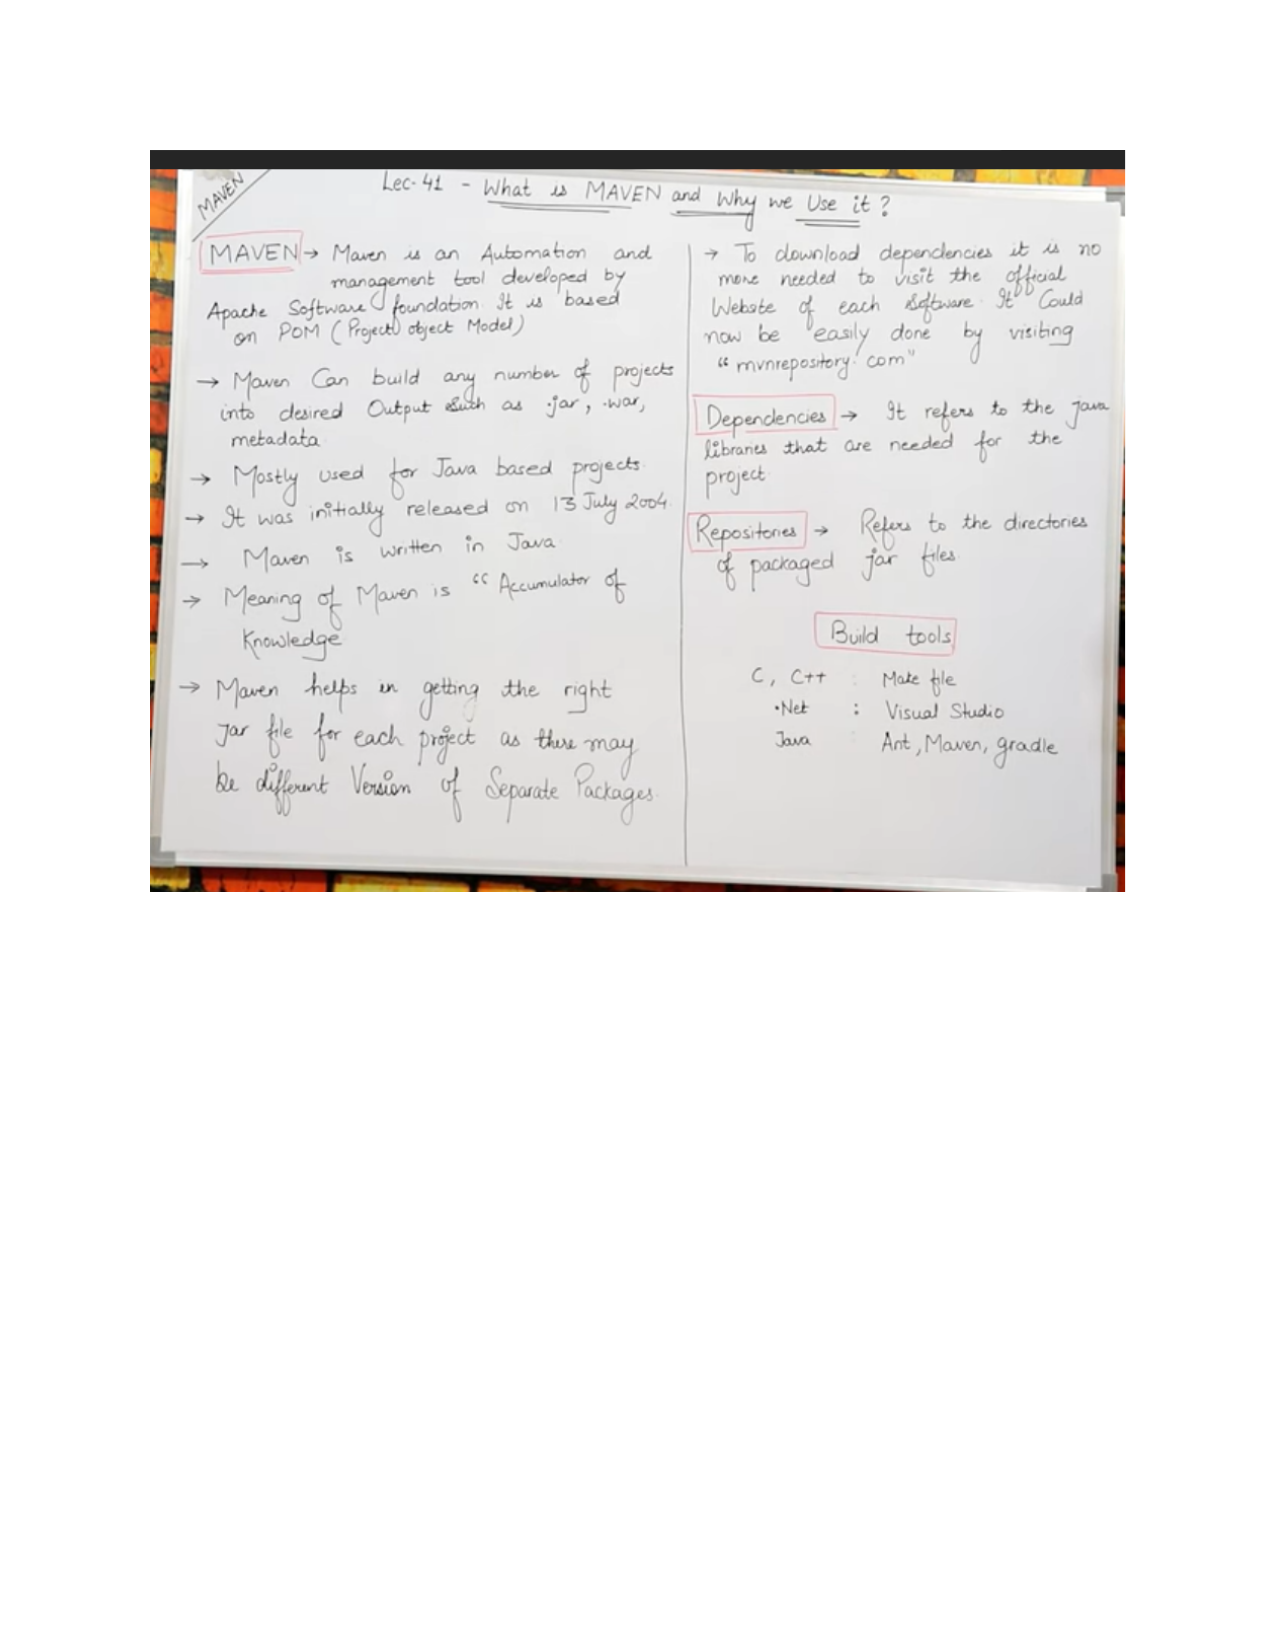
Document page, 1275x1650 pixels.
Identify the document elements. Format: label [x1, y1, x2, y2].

picture [150, 150, 1125, 892]
